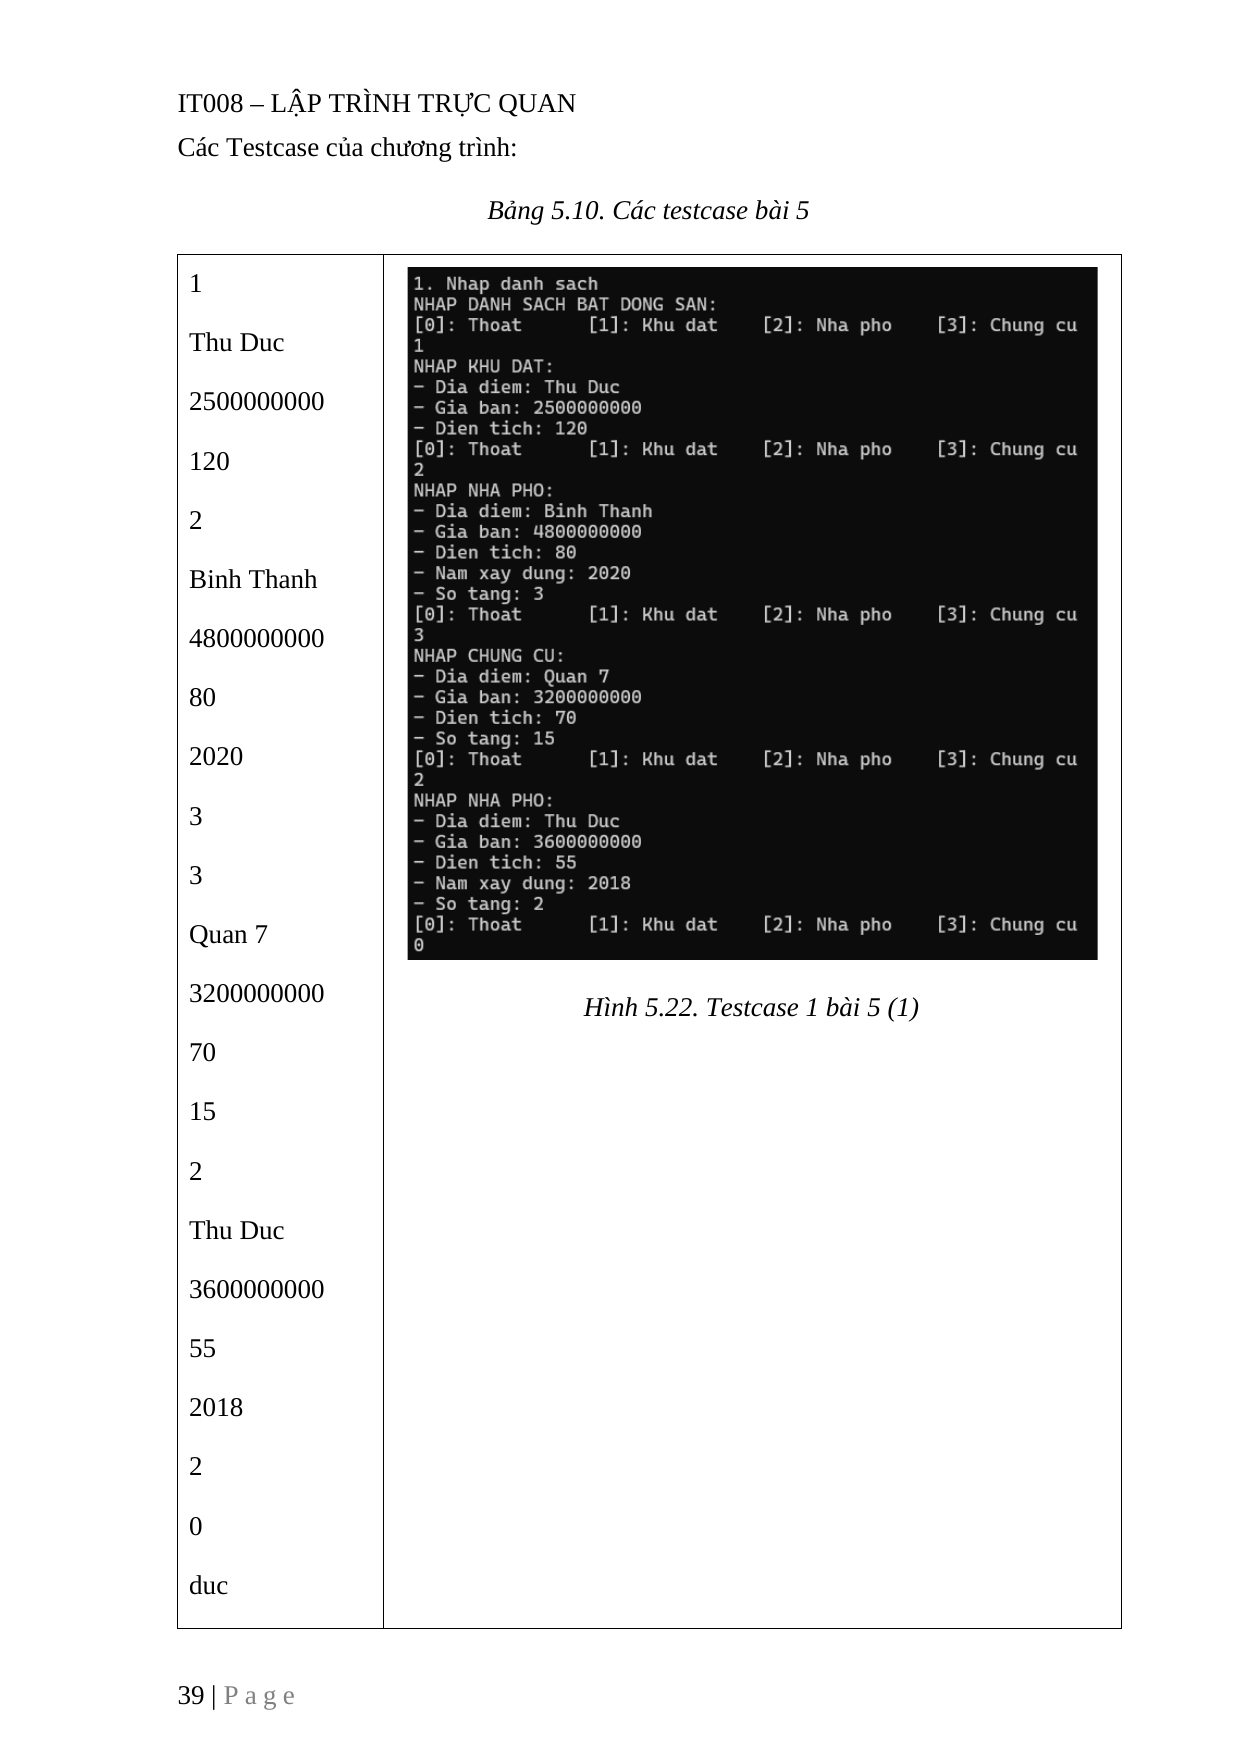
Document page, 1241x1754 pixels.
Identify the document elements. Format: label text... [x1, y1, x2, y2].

subtitle Các Testcase của chương trình: [177, 131, 1122, 162]
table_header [178, 255, 383, 1628]
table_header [384, 255, 1121, 1628]
picture [407, 267, 1098, 960]
